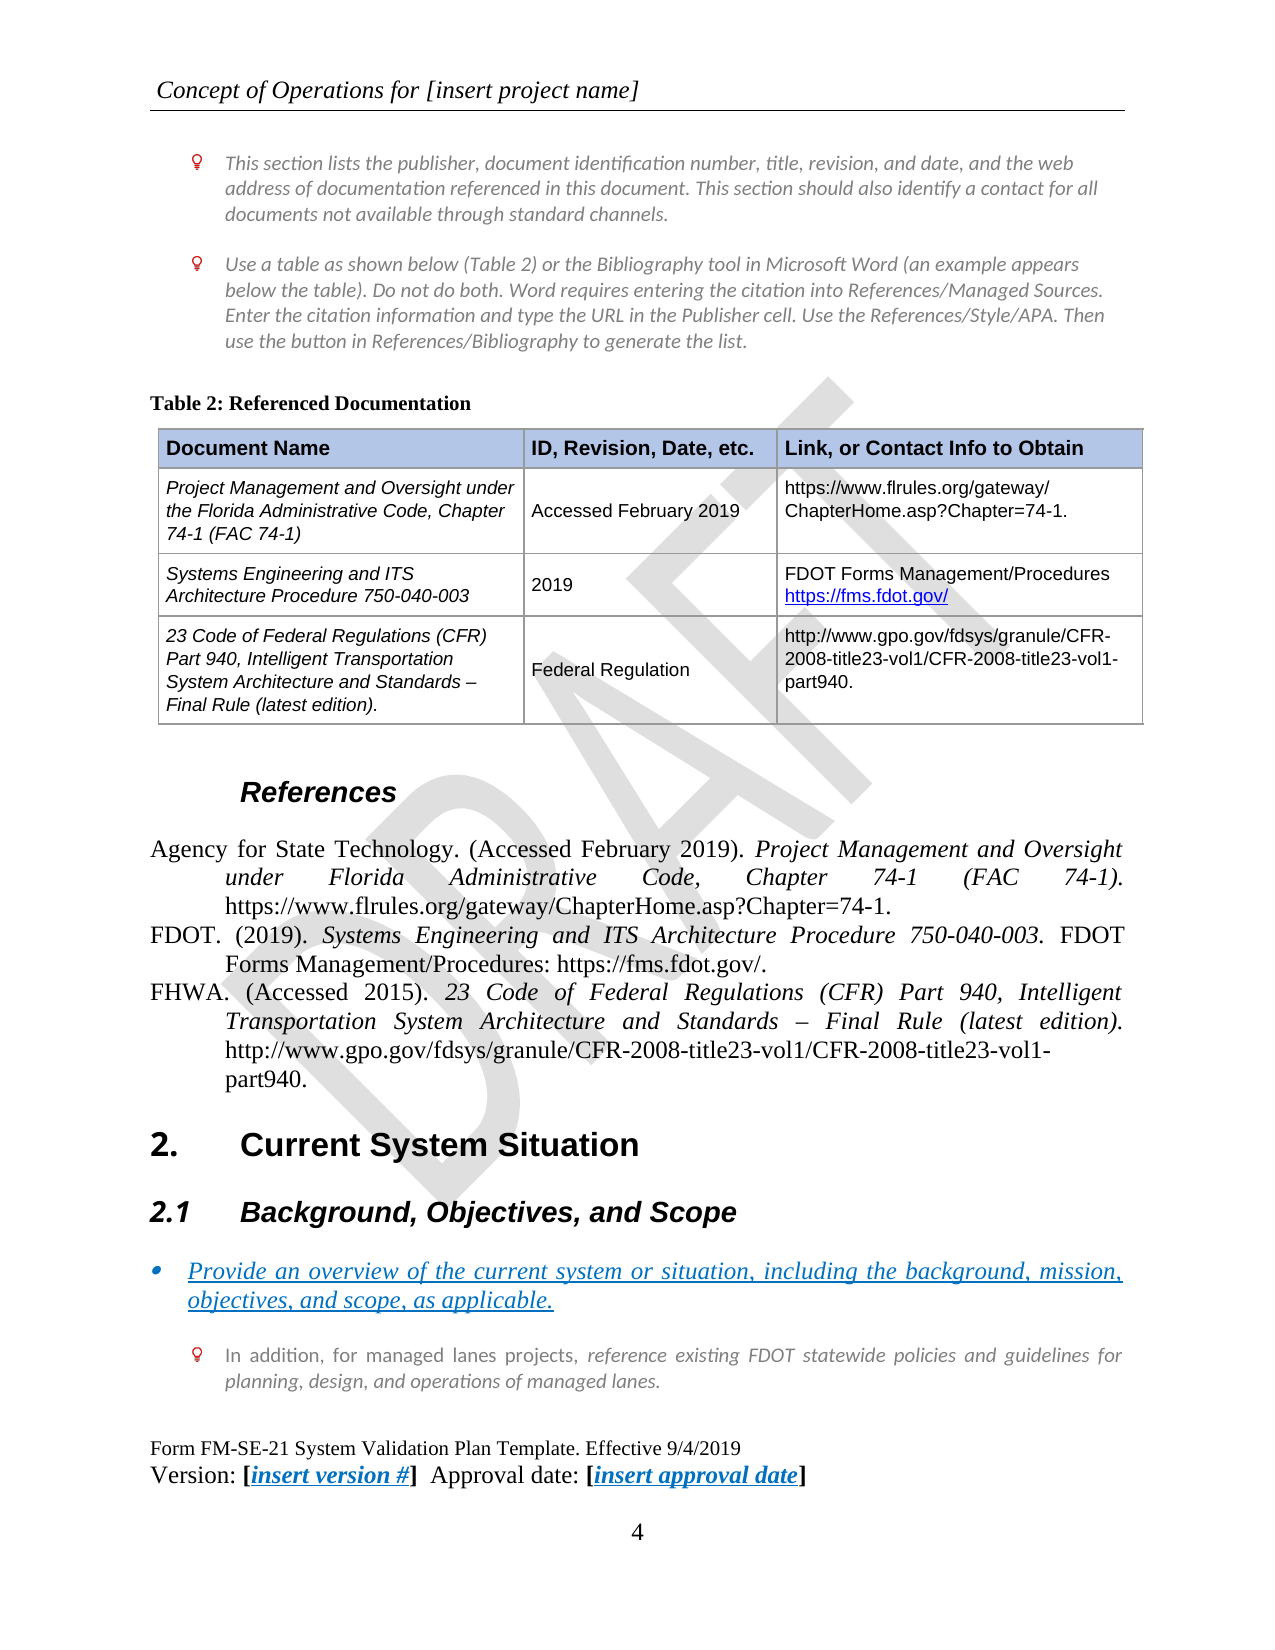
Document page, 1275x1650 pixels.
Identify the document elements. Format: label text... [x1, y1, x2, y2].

table_cell FDOT Forms Management/Procedures https://fms.fdot.gov/ [778, 554, 1142, 615]
text Table 2: Referenced Documentation [150, 391, 1125, 415]
subtitle Current System Situation [150, 1121, 1125, 1167]
table_cell Federal Regulation [525, 617, 776, 723]
table_header Link, or Contact Info to Obtain [778, 430, 1142, 467]
subtitle Background, Objectives, and Scope [150, 1192, 1125, 1231]
table_cell 23 Code of Federal Regulations (CFR) Part 940, Intelligent Transportation System Architecture and Standards – Final Rule (latest edition). [159, 617, 523, 723]
list In addition, for managed lanes projects, reference existing FDOT statewide policies and guidelines for planning, design, and operations of managed lanes. [187, 1343, 1125, 1393]
list Use a table as shown below (Table 2) or the Bibliography tool in Microsoft Word (an example appears below the table). Do not do both. Word requires entering the citation into References/Managed Sources. Enter the citation information and type the URL in the Publisher cell. Use the References/Style/APA. Then use the button in References/Bibliography to generate the list. [187, 252, 1125, 353]
picture [188, 153, 206, 171]
list This section lists the publisher, document identification number, title, revision, and date, and the web address of documentation referenced in this document. This section should also identify a contact for all documents not available through standard channels. [187, 150, 1125, 226]
picture [188, 1346, 206, 1363]
table_cell Project Management and Oversight under the Florida Administrative Code, Chapter 74-1 (FAC 74-1) [159, 469, 523, 553]
picture [188, 255, 206, 272]
table_cell http://www.gpo.gov/fdsys/granule/CFR-2008-title23-vol1/CFR-2008-title23-vol1-part940. [778, 617, 1142, 723]
table_header Document Name [159, 430, 523, 467]
table_cell 2019 [525, 554, 776, 615]
list Provide an overview of the current system or situation, including the background, mission, objectives, and scope, as applicable. [150, 1256, 1125, 1314]
table_header ID, Revision, Date, etc. [525, 430, 776, 467]
table_cell https://www.flrules.org/gateway/ChapterHome.asp?Chapter=74-1. [778, 469, 1142, 553]
table_cell Systems Engineering and ITS Architecture Procedure 750-040-003 [159, 554, 523, 615]
table_cell Accessed February 2019 [525, 469, 776, 553]
